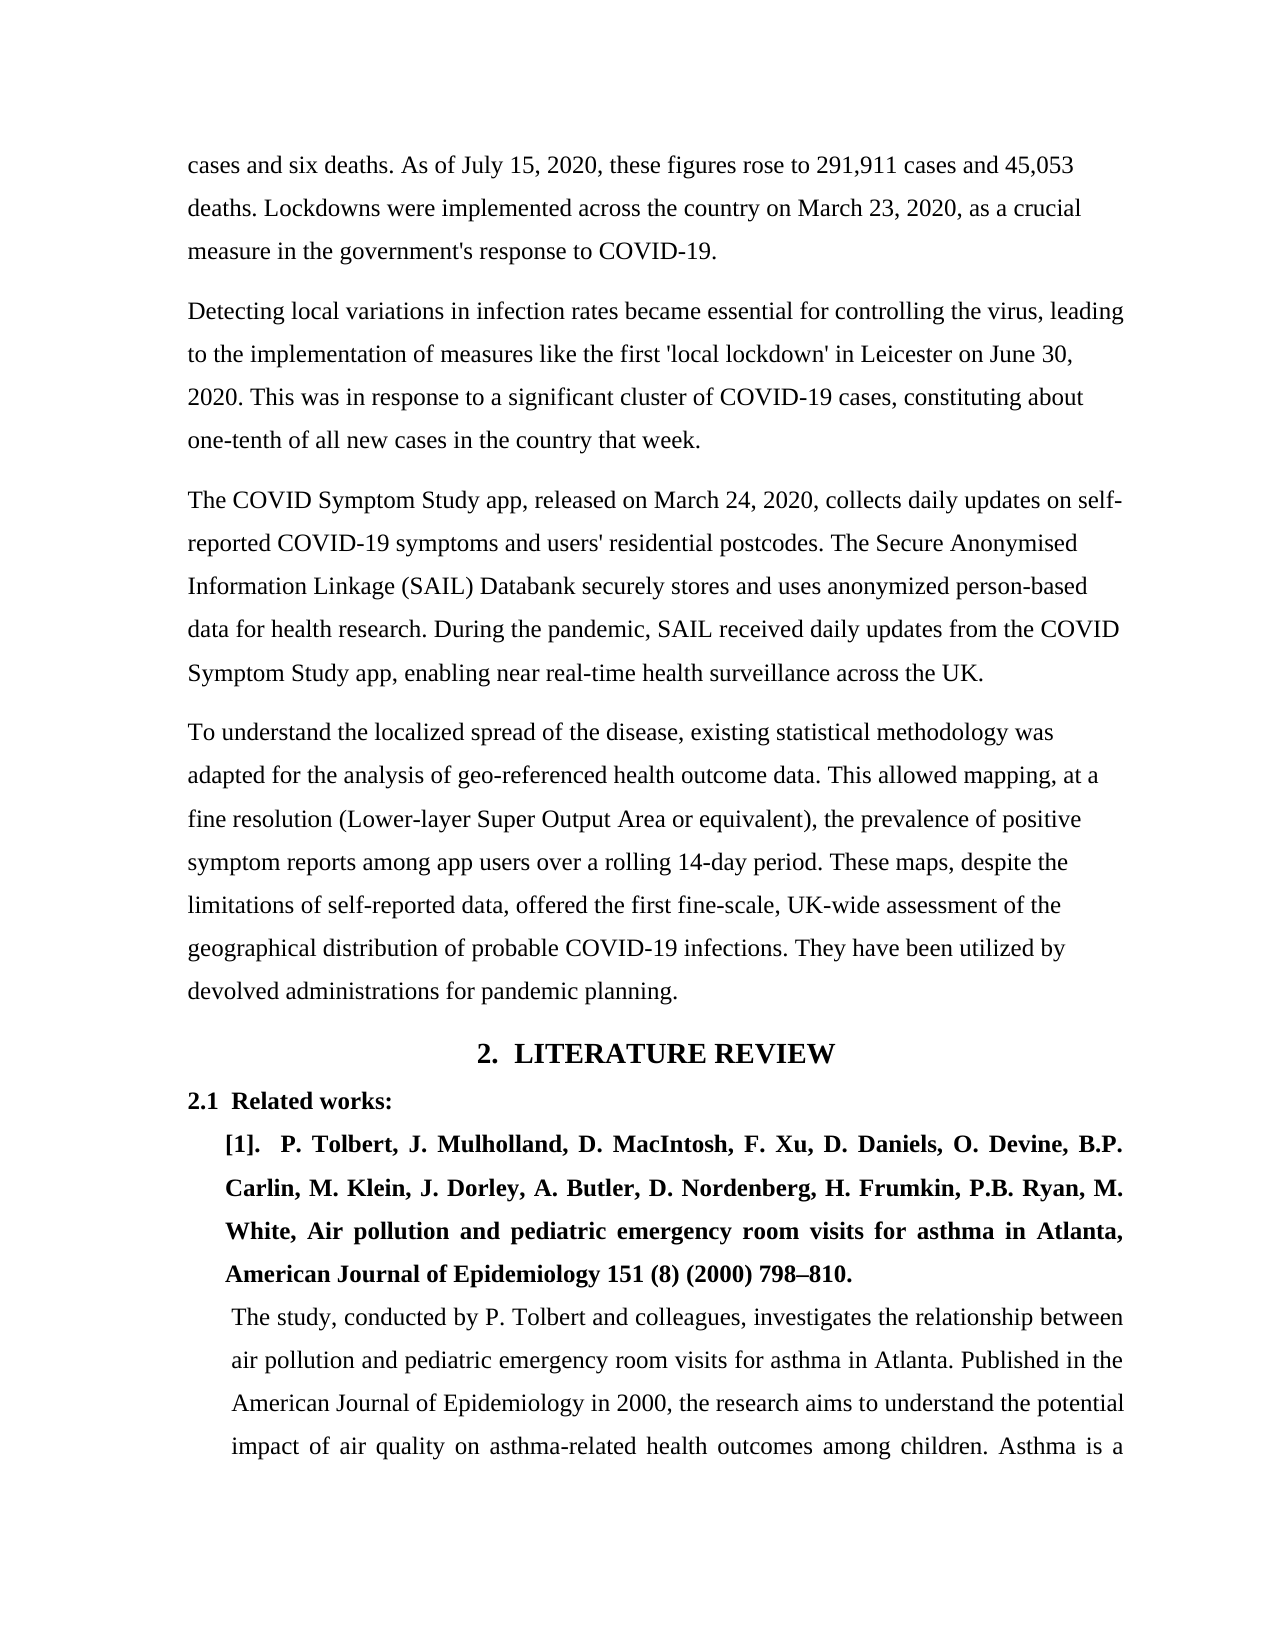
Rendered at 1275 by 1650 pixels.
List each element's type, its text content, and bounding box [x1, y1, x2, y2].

text The COVID Symptom Study app, released on March 24, 2020, collects daily updates on self-reported COVID-19 symptoms and users' residential postcodes. The Secure Anonymised Information Linkage (SAIL) Databank securely stores and uses anonymized person-based data for health research. During the pandemic, SAIL received daily updates from the COVID Symptom Study app, enabling near real-time health surveillance across the UK. [187, 485, 1125, 686]
list LITERATURE REVIEW [187, 1036, 1125, 1069]
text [187, 150, 1125, 265]
text To understand the localized spread of the disease, existing statistical methodology was adapted for the analysis of geo-referenced health outcome data. This allowed mapping, at a fine resolution (Lower-layer Super Output Area or equivalent), the prevalence of positive symptom reports among app users over a rolling 14-day period. These maps, despite the limitations of self-reported data, offered the first fine-scale, UK-wide assessment of the geographical distribution of probable COVID-19 infections. They have been utilized by devolved administrations for pandemic planning. [187, 717, 1125, 1005]
list [1]. P. Tolbert, J. Mulholland, D. MacIntosh, F. Xu, D. Daniels, O. Devine, B.P. Carlin, M. Klein, J. Dorley, A. Butler, D. Nordenberg, H. Frumkin, P.B. Ryan, M. White, Air pollution and pediatric emergency room visits for asthma in Atlanta, American Journal of Epidemiology 151 (8) (2000) 798–810. [225, 1129, 1125, 1288]
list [231, 1302, 1125, 1460]
text Detecting local variations in infection rates became essential for controlling the virus, leading to the implementation of measures like the first 'local lockdown' in Leicester on June 30, 2020. This was in response to a significant cluster of COVID-19 cases, constituting about one-tenth of all new cases in the country that week. [187, 296, 1125, 454]
list Related works: [187, 1086, 1125, 1115]
